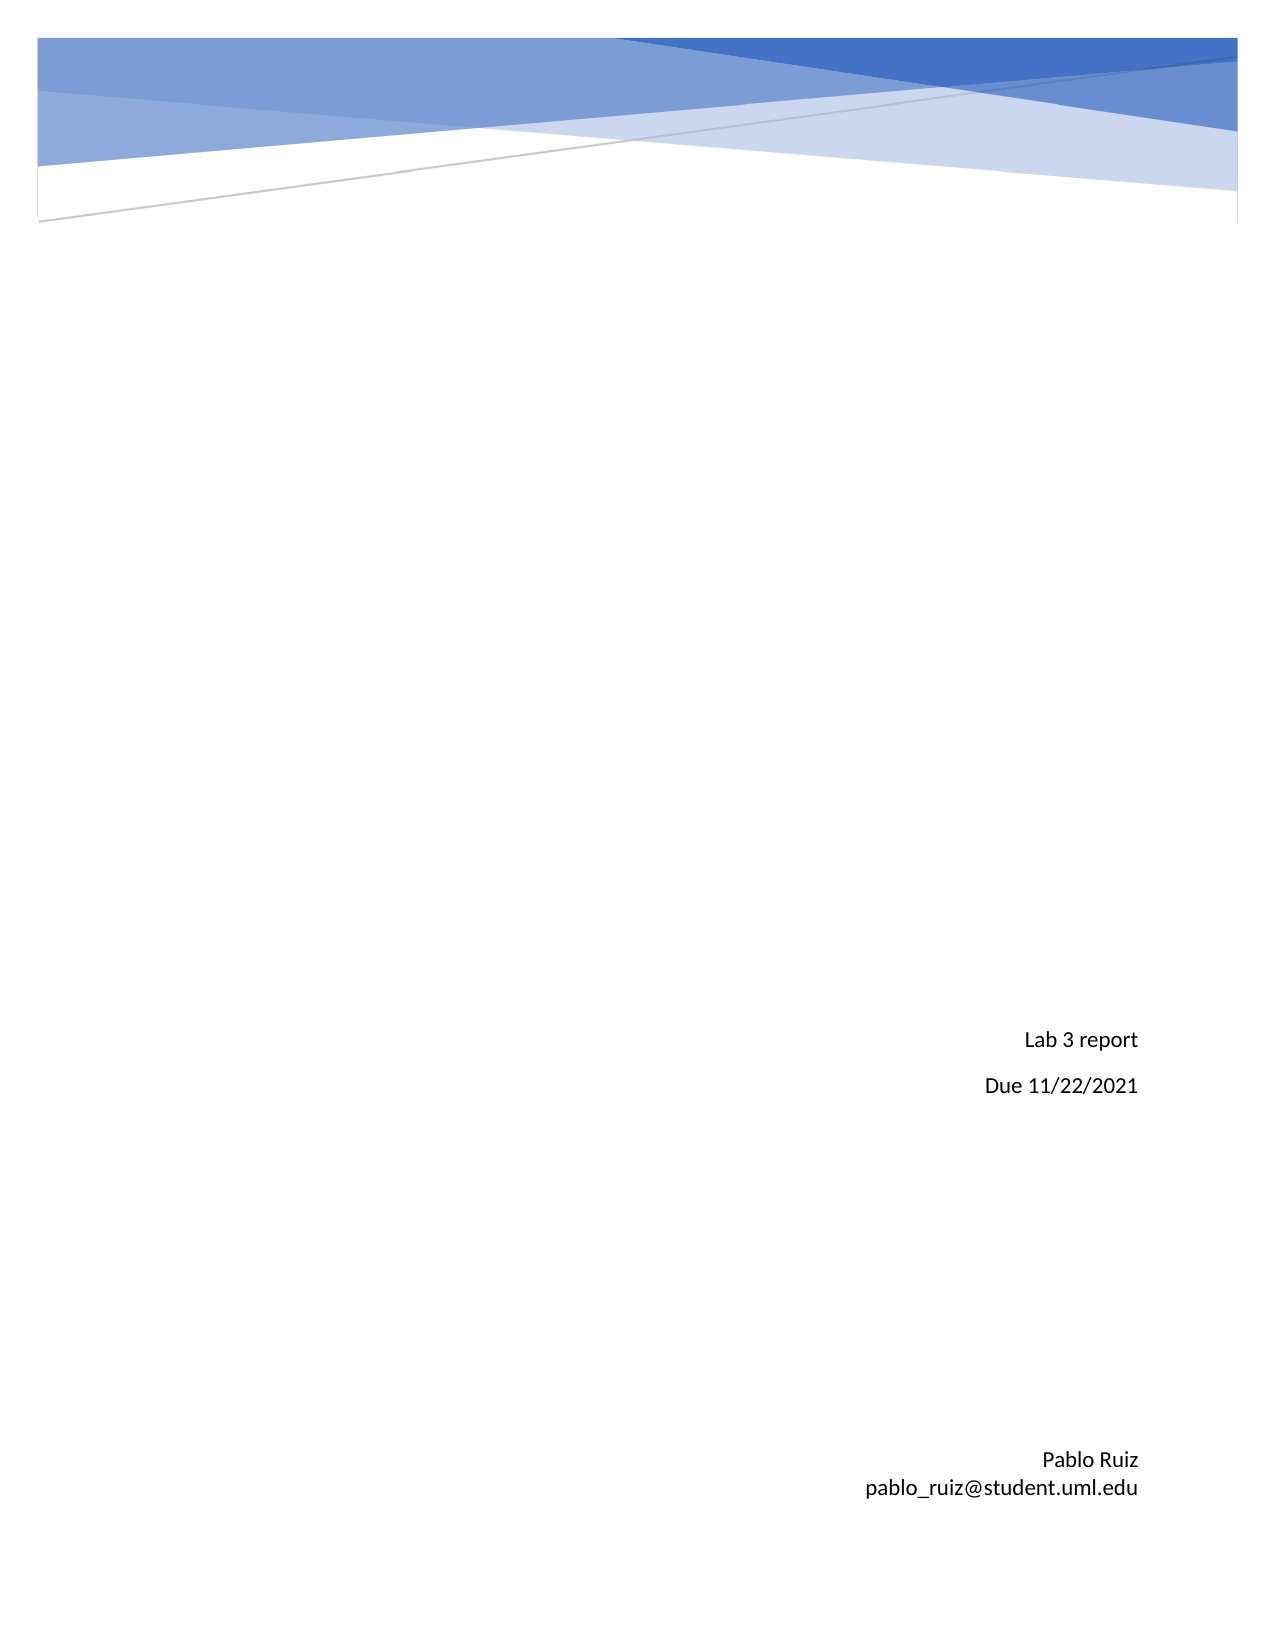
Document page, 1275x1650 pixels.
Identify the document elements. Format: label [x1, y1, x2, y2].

picture [37, 37, 1238, 238]
